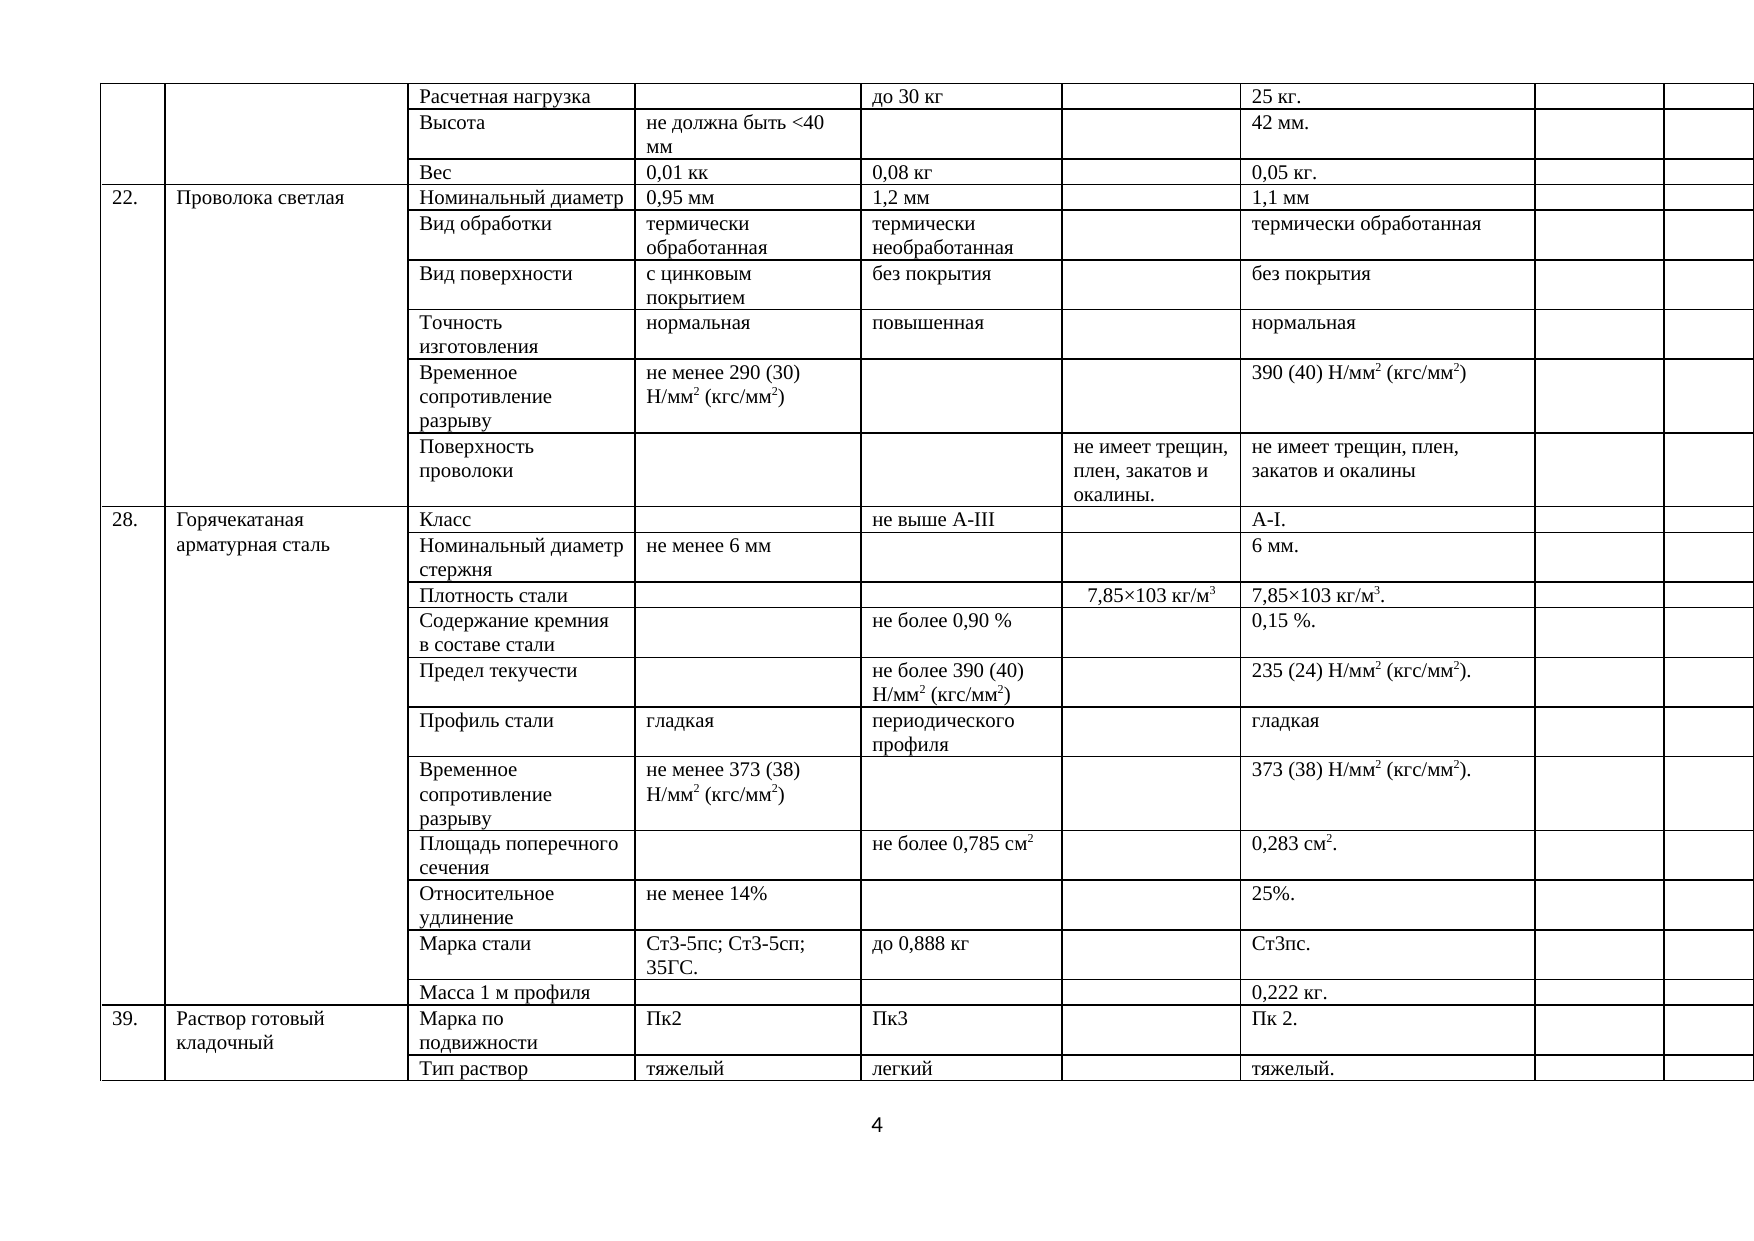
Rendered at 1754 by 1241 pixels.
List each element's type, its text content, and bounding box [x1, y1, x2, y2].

table_cell Пк2 [636, 1006, 860, 1054]
table_cell [636, 583, 860, 607]
table_cell 0,15 %. [1241, 608, 1534, 656]
table_cell не менее 290 (30) Н/мм2 (кгс/мм2) [636, 360, 860, 432]
table_cell [1536, 931, 1663, 979]
table_cell 0,222 кг. [1241, 980, 1534, 1004]
table_cell [1665, 110, 1753, 158]
table_cell не более 0,90 % [862, 608, 1061, 656]
table_cell с цинковым покрытием [636, 261, 860, 309]
table_cell Марка стали [409, 931, 634, 979]
table_cell не выше А-III [862, 507, 1061, 531]
table_cell 0,01 кк [636, 160, 860, 184]
table_cell [1536, 583, 1663, 607]
table_cell 235 (24) Н/мм2 (кгс/мм2). [1241, 658, 1534, 706]
table_cell Класс [409, 507, 634, 531]
table_cell Вес [409, 160, 634, 184]
table_cell не должна быть <40 мм [636, 110, 860, 158]
table_cell [1063, 1006, 1240, 1054]
table_cell [1063, 110, 1240, 158]
table_cell [1536, 881, 1663, 929]
table_cell Ст3-5пс; Ст3-5сп; 35ГС. [636, 931, 860, 979]
table_cell [1063, 980, 1240, 1004]
table_cell [862, 110, 1061, 158]
table_cell термически обработанная [1241, 211, 1534, 259]
table_cell нормальная [1241, 310, 1534, 358]
table_cell Проволока светлая [166, 185, 407, 506]
table_cell [1063, 211, 1240, 259]
table_cell 7,85×103 кг/м3 [1063, 583, 1240, 607]
table_cell [1665, 533, 1753, 581]
table_cell [1063, 533, 1240, 581]
table_cell [1536, 84, 1663, 108]
table_cell не имеет трещин, плен, закатов и окалины. [1063, 434, 1240, 506]
table_cell [1063, 310, 1240, 358]
table_cell Марка по подвижности [409, 1006, 634, 1054]
table_cell Площадь поперечного сечения [409, 831, 634, 879]
table_cell [1665, 708, 1753, 756]
table_cell периодического профиля [862, 708, 1061, 756]
table_cell Горячекатаная арматурная сталь [166, 507, 407, 1004]
table_cell не более 0,785 см2 [862, 831, 1061, 879]
table_cell 1,2 мм [862, 185, 1061, 209]
table_cell [1665, 608, 1753, 656]
table_cell не менее 373 (38) Н/мм2 (кгс/мм2) [636, 757, 860, 829]
table_cell [1665, 261, 1753, 309]
table_cell 390 (40) Н/мм2 (кгс/мм2) [1241, 360, 1534, 432]
table_cell Предел текучести [409, 658, 634, 706]
table_cell [1063, 931, 1240, 979]
table_cell [1665, 84, 1753, 108]
table_cell [862, 881, 1061, 929]
table_cell без покрытия [1241, 261, 1534, 309]
table_cell 0,283 см2. [1241, 831, 1534, 879]
table_cell [1063, 185, 1240, 209]
table_cell не менее 14% [636, 881, 860, 929]
table_cell [1536, 110, 1663, 158]
table_cell повышенная [862, 310, 1061, 358]
table_cell [862, 533, 1061, 581]
table_cell [1536, 533, 1663, 581]
table_cell [1536, 1006, 1663, 1054]
table_cell [1665, 310, 1753, 358]
table_cell Расчетная нагрузка [409, 84, 634, 108]
table_cell [1063, 84, 1240, 108]
table_cell [1536, 261, 1663, 309]
table_cell [636, 980, 860, 1004]
table_cell Масса 1 м профиля [409, 980, 634, 1004]
table_cell до 0,888 кг [862, 931, 1061, 979]
table_cell [101, 185, 164, 506]
table_cell Тип раствор [409, 1056, 634, 1079]
table_cell Профиль стали [409, 708, 634, 756]
table_cell [1063, 507, 1240, 531]
table_cell Пк3 [862, 1006, 1061, 1054]
table_cell А-I. [1241, 507, 1534, 531]
table_cell тяжелый [636, 1056, 860, 1079]
table_cell Вид обработки [409, 211, 634, 259]
table_cell [1063, 608, 1240, 656]
table_cell гладкая [1241, 708, 1534, 756]
table_cell [1665, 211, 1753, 259]
table_cell Ст3пс. [1241, 931, 1534, 979]
table_cell Поверхность проволоки [409, 434, 634, 506]
table_cell [1665, 583, 1753, 607]
table_cell [1063, 1056, 1240, 1079]
table_cell [1536, 831, 1663, 879]
table_cell 6 мм. [1241, 533, 1534, 581]
table_cell [1063, 708, 1240, 756]
table_cell [862, 434, 1061, 506]
table_cell [636, 507, 860, 531]
table_cell не более 390 (40) Н/мм2 (кгс/мм2) [862, 658, 1061, 706]
table_cell [101, 507, 164, 1004]
table_cell [1665, 507, 1753, 531]
table_cell [1665, 831, 1753, 879]
table_cell [1536, 658, 1663, 706]
table_cell тяжелый. [1241, 1056, 1534, 1079]
table_cell [1665, 980, 1753, 1004]
table_cell [1665, 931, 1753, 979]
table_cell [1536, 507, 1663, 531]
table_cell Номинальный диаметр стержня [409, 533, 634, 581]
table_cell [862, 583, 1061, 607]
table_cell без покрытия [862, 261, 1061, 309]
table_cell [1063, 261, 1240, 309]
table_cell [1665, 1056, 1753, 1079]
table_cell 0,08 кг [862, 160, 1061, 184]
table_cell [1536, 1056, 1663, 1079]
table_cell 0,95 мм [636, 185, 860, 209]
table_cell [1063, 658, 1240, 706]
table_cell 373 (38) Н/мм2 (кгс/мм2). [1241, 757, 1534, 829]
table_cell Раствор готовый кладочный [166, 1006, 407, 1079]
table_cell [636, 84, 860, 108]
table_cell [1665, 360, 1753, 432]
table_cell [1536, 608, 1663, 656]
table_cell [1536, 310, 1663, 358]
table_cell Точность изготовления [409, 310, 634, 358]
table_cell 7,85×103 кг/м3. [1241, 583, 1534, 607]
table_cell термически необработанная [862, 211, 1061, 259]
table_cell 25%. [1241, 881, 1534, 929]
table_cell [1536, 757, 1663, 829]
table_cell [101, 1005, 164, 1079]
table_cell Временное сопротивление разрыву [409, 360, 634, 432]
table_cell до 30 кг [862, 84, 1061, 108]
table_cell термически обработанная [636, 211, 860, 259]
table_cell [1536, 211, 1663, 259]
table_cell [1665, 185, 1753, 209]
table_cell [862, 757, 1061, 829]
table_cell [1536, 185, 1663, 209]
table_cell [862, 980, 1061, 1004]
table_cell [636, 831, 860, 879]
table_cell [1665, 434, 1753, 506]
table_cell Вид поверхности [409, 261, 634, 309]
table_cell [1536, 980, 1663, 1004]
table_cell Высота [409, 110, 634, 158]
table_cell [1536, 708, 1663, 756]
table_cell [636, 608, 860, 656]
table_cell [1063, 831, 1240, 879]
table_cell Плотность стали [409, 583, 634, 607]
table_cell [1665, 1006, 1753, 1054]
table_cell нормальная [636, 310, 860, 358]
table_cell 1,1 мм [1241, 185, 1534, 209]
table_cell 0,05 кг. [1241, 160, 1534, 184]
table_cell Временное сопротивление разрыву [409, 757, 634, 829]
table_cell [1536, 160, 1663, 184]
table_cell [1063, 757, 1240, 829]
table_cell [1063, 160, 1240, 184]
table_cell 42 мм. [1241, 110, 1534, 158]
table_cell [1536, 434, 1663, 506]
table_cell [636, 434, 860, 506]
table_cell [636, 658, 860, 706]
table_cell гладкая [636, 708, 860, 756]
table_cell Относительное удлинение [409, 881, 634, 929]
table_cell [1063, 881, 1240, 929]
table_cell [1665, 658, 1753, 706]
table_cell [1665, 881, 1753, 929]
table_cell [1536, 360, 1663, 432]
table_cell Содержание кремния в составе стали [409, 608, 634, 656]
table_cell не менее 6 мм [636, 533, 860, 581]
table_cell [1665, 160, 1753, 184]
table_cell Пк 2. [1241, 1006, 1534, 1054]
table_cell не имеет трещин, плен, закатов и окалины [1241, 434, 1534, 506]
table_cell [1665, 757, 1753, 829]
table_cell [862, 360, 1061, 432]
table_cell легкий [862, 1056, 1061, 1079]
table_cell 25 кг. [1241, 84, 1534, 108]
table_cell Номинальный диаметр [409, 185, 634, 209]
table_cell [1063, 360, 1240, 432]
